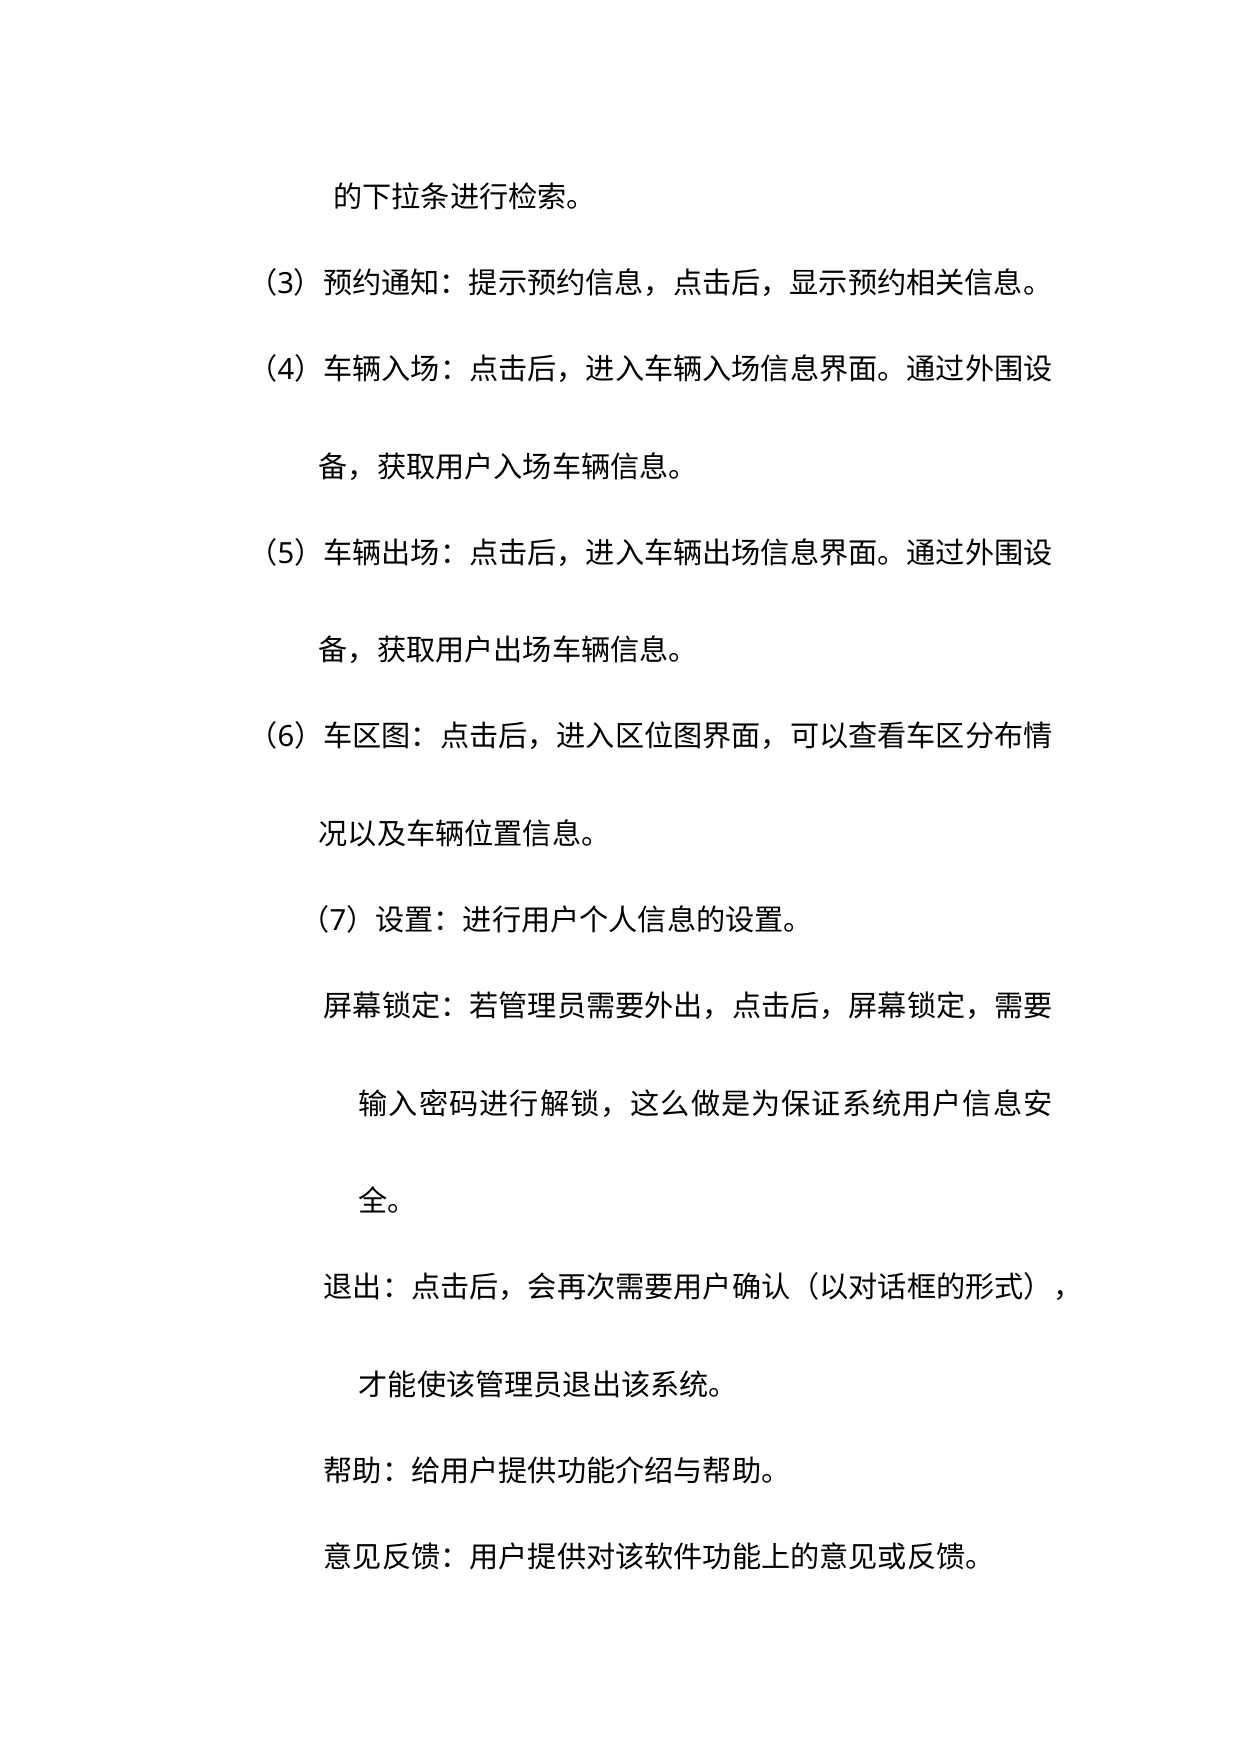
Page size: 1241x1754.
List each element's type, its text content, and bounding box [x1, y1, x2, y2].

text 退出：点击后，会再次需要用户确认（以对话框的形式），才能使该管理员退出该系统。 [286, 1252, 1053, 1415]
text 意见反馈：用户提供对该软件功能上的意见或反馈。 [286, 1522, 1053, 1587]
text （3）预约通知：提示预约信息，点击后，显示预约相关信息。 [187, 248, 1053, 313]
text （7）设置：进行用户个人信息的设置。 [286, 885, 1053, 950]
text （5）车辆出场：点击后，进入车辆出场信息界面。通过外围设备，获取用户出场车辆信息。 [187, 518, 1053, 680]
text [187, 162, 1053, 227]
text （4）车辆入场：点击后，进入车辆入场信息界面。通过外围设备，获取用户入场车辆信息。 [187, 334, 1053, 497]
text 屏幕锁定：若管理员需要外出，点击后，屏幕锁定，需要输入密码进行解锁，这么做是为保证系统用户信息安全。 [286, 971, 1053, 1231]
text （6）车区图：点击后，进入区位图界面，可以查看车区分布情况以及车辆位置信息。 [187, 702, 1053, 864]
text 帮助：给用户提供功能介绍与帮助。 [286, 1436, 1053, 1501]
